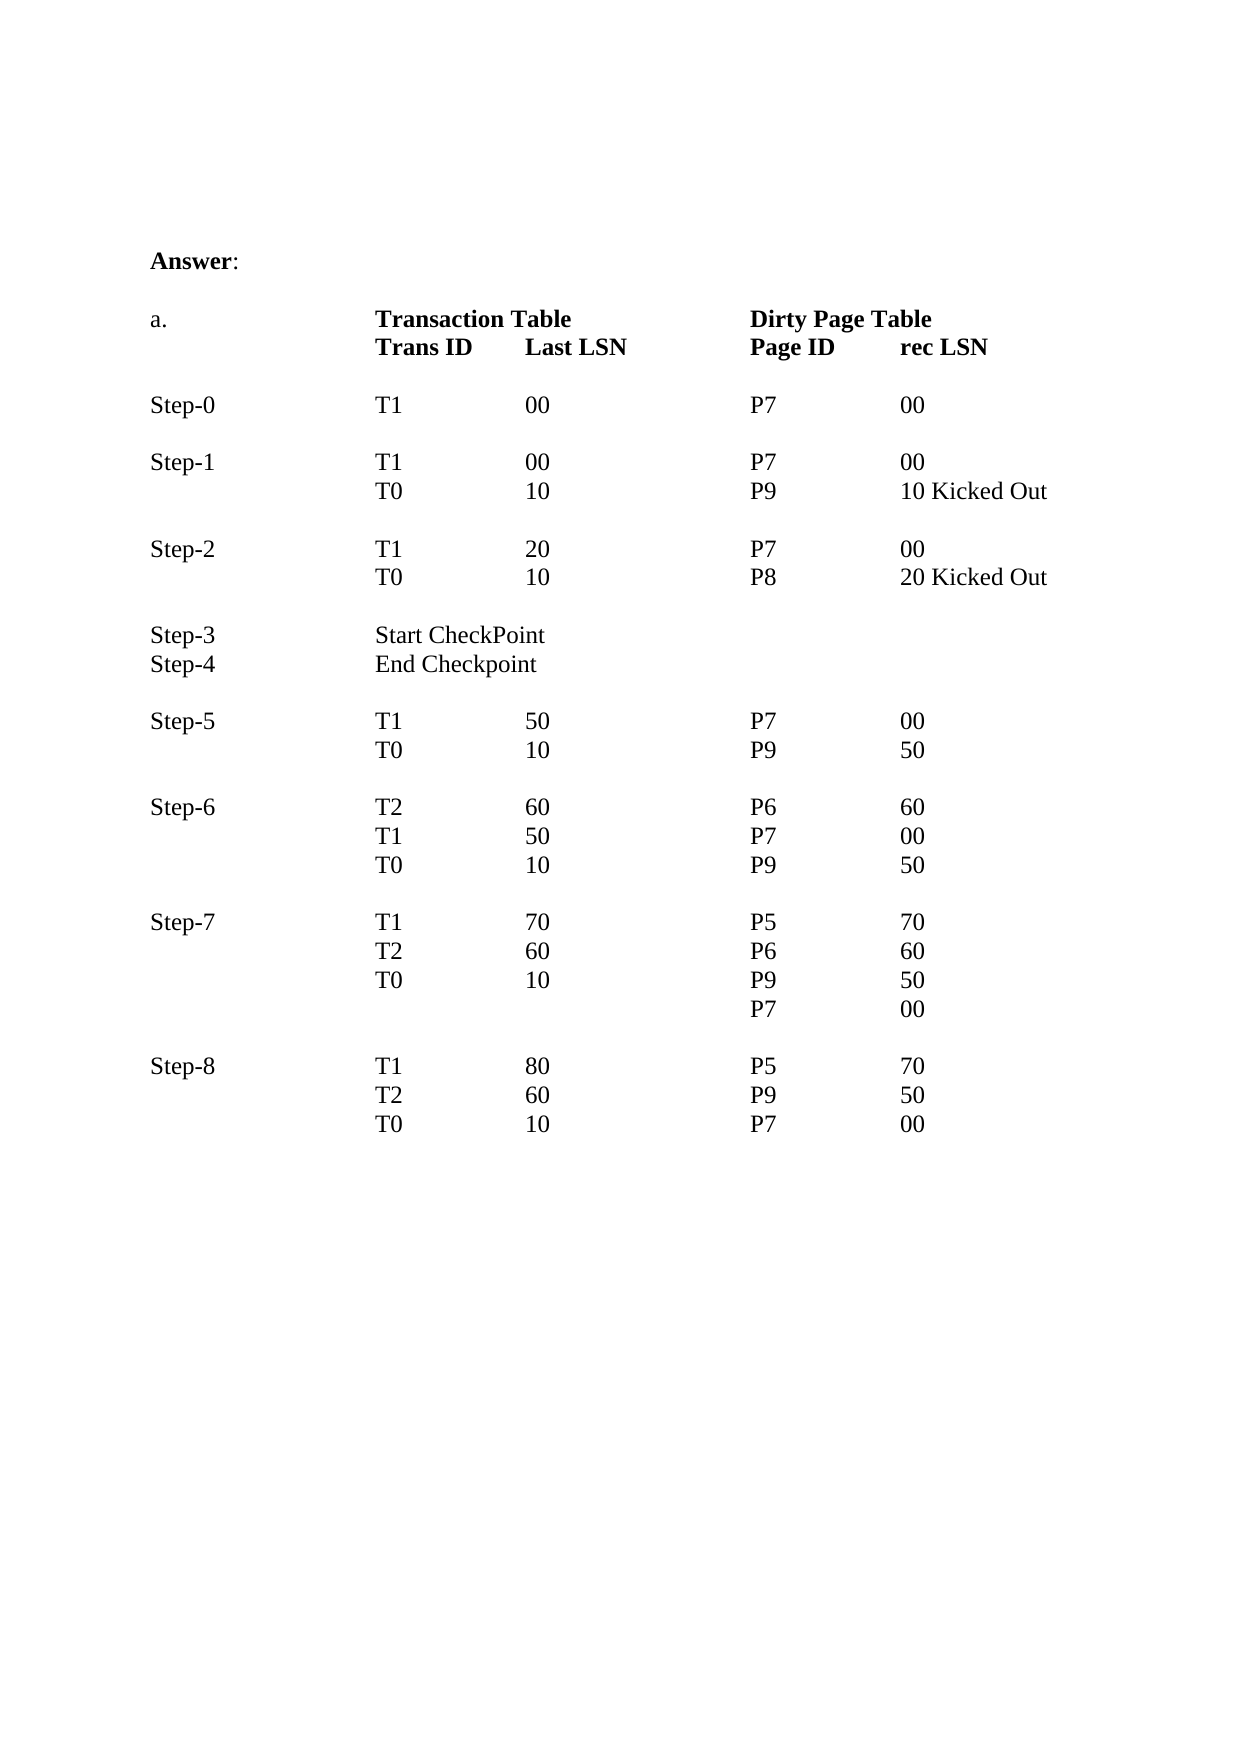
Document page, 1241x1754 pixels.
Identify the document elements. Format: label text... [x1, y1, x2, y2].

text Step-6 T2 60 P6 60 [150, 792, 1090, 821]
list Trans ID Last LSN Page ID rec LSN [337, 332, 1090, 361]
text Step-2 T1 20 P7 00 [150, 534, 1090, 562]
text Step-3 Start CheckPoint [150, 620, 1090, 649]
text T2 60 P9 50 [150, 1080, 1090, 1109]
text P7 00 [150, 994, 1090, 1022]
text Step-4 End Checkpoint [150, 649, 1090, 677]
text Step-8 T1 80 P5 70 [150, 1051, 1090, 1080]
list Transaction Table Dirty Page Table [150, 304, 1090, 332]
text T0 10 P9 10 Kicked Out [150, 476, 1090, 505]
text Step-0 T1 00 P7 00 [150, 390, 1090, 419]
text T0 10 P9 50 [150, 735, 1090, 764]
text T0 10 P7 00 [150, 1109, 1090, 1137]
text T0 10 P9 50 [150, 850, 1090, 879]
text Step-1 T1 00 P7 00 [150, 447, 1090, 476]
text Answer: [150, 246, 1090, 275]
text Step-5 T1 50 P7 00 [150, 706, 1090, 735]
text T2 60 P6 60 [150, 936, 1090, 965]
text T0 10 P9 50 [150, 965, 1090, 994]
text T0 10 P8 20 Kicked Out [150, 562, 1090, 591]
text T1 50 P7 00 [150, 821, 1090, 850]
text Step-7 T1 70 P5 70 [150, 907, 1090, 936]
